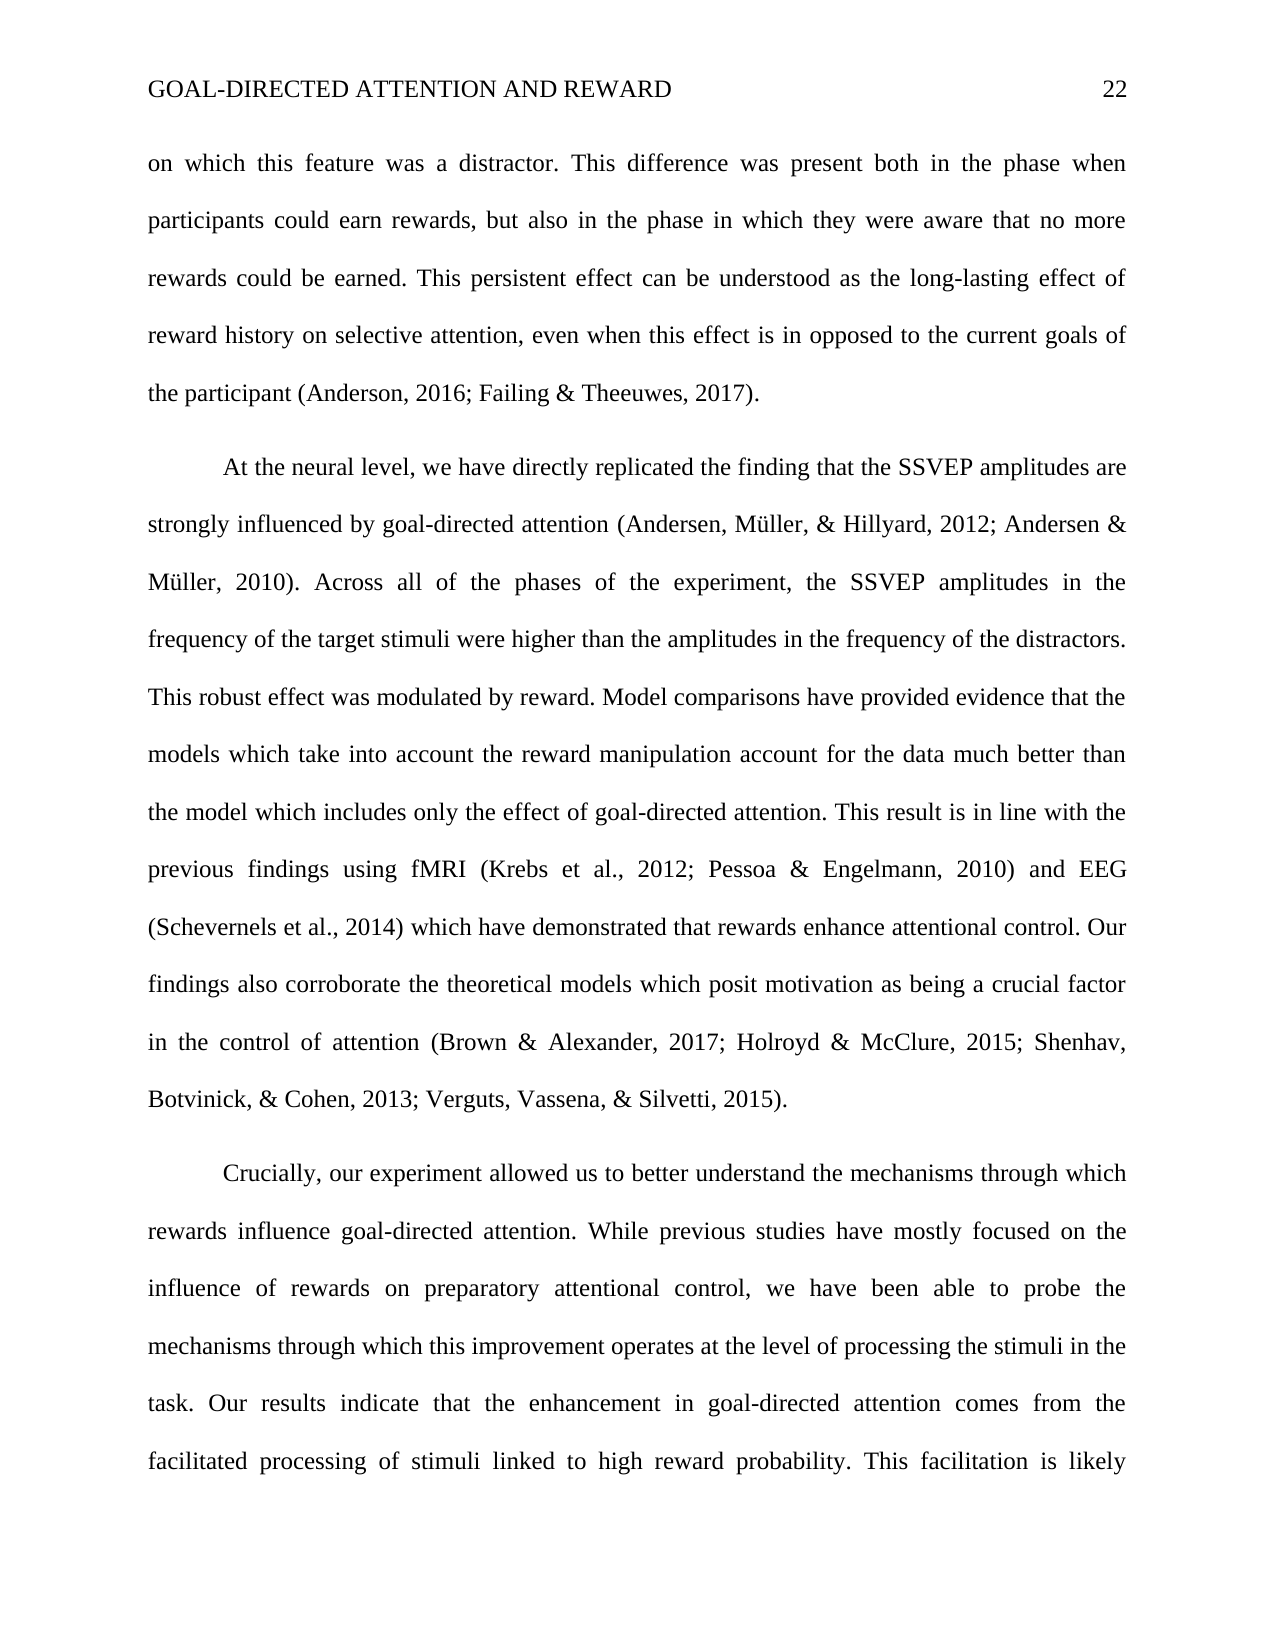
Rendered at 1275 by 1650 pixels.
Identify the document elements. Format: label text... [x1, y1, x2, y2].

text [148, 148, 1127, 406]
text At the neural level, we have directly replicated the finding that the SSVEP amplitudes are strongly influenced by goal-directed attention (Andersen, Müller, & Hillyard, 2012; Andersen & Müller, 2010). Across all of the phases of the experiment, the SSVEP amplitudes in the frequency of the target stimuli were higher than the amplitudes in the frequency of the distractors. This robust effect was modulated by reward. Model comparisons have provided evidence that the models which take into account the reward manipulation account for the data much better than the model which includes only the effect of goal-directed attention. This result is in line with the previous findings using fMRI (Krebs et al., 2012; Pessoa & Engelmann, 2010) and EEG (Schevernels et al., 2014) which have demonstrated that rewards enhance attentional control. Our findings also corroborate the theoretical models which posit motivation as being a crucial factor in the control of attention (Brown & Alexander, 2017; Holroyd & McClure, 2015; Shenhav, Botvinick, & Cohen, 2013; Verguts, Vassena, & Silvetti, 2015). [148, 452, 1127, 1113]
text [148, 1158, 1127, 1475]
